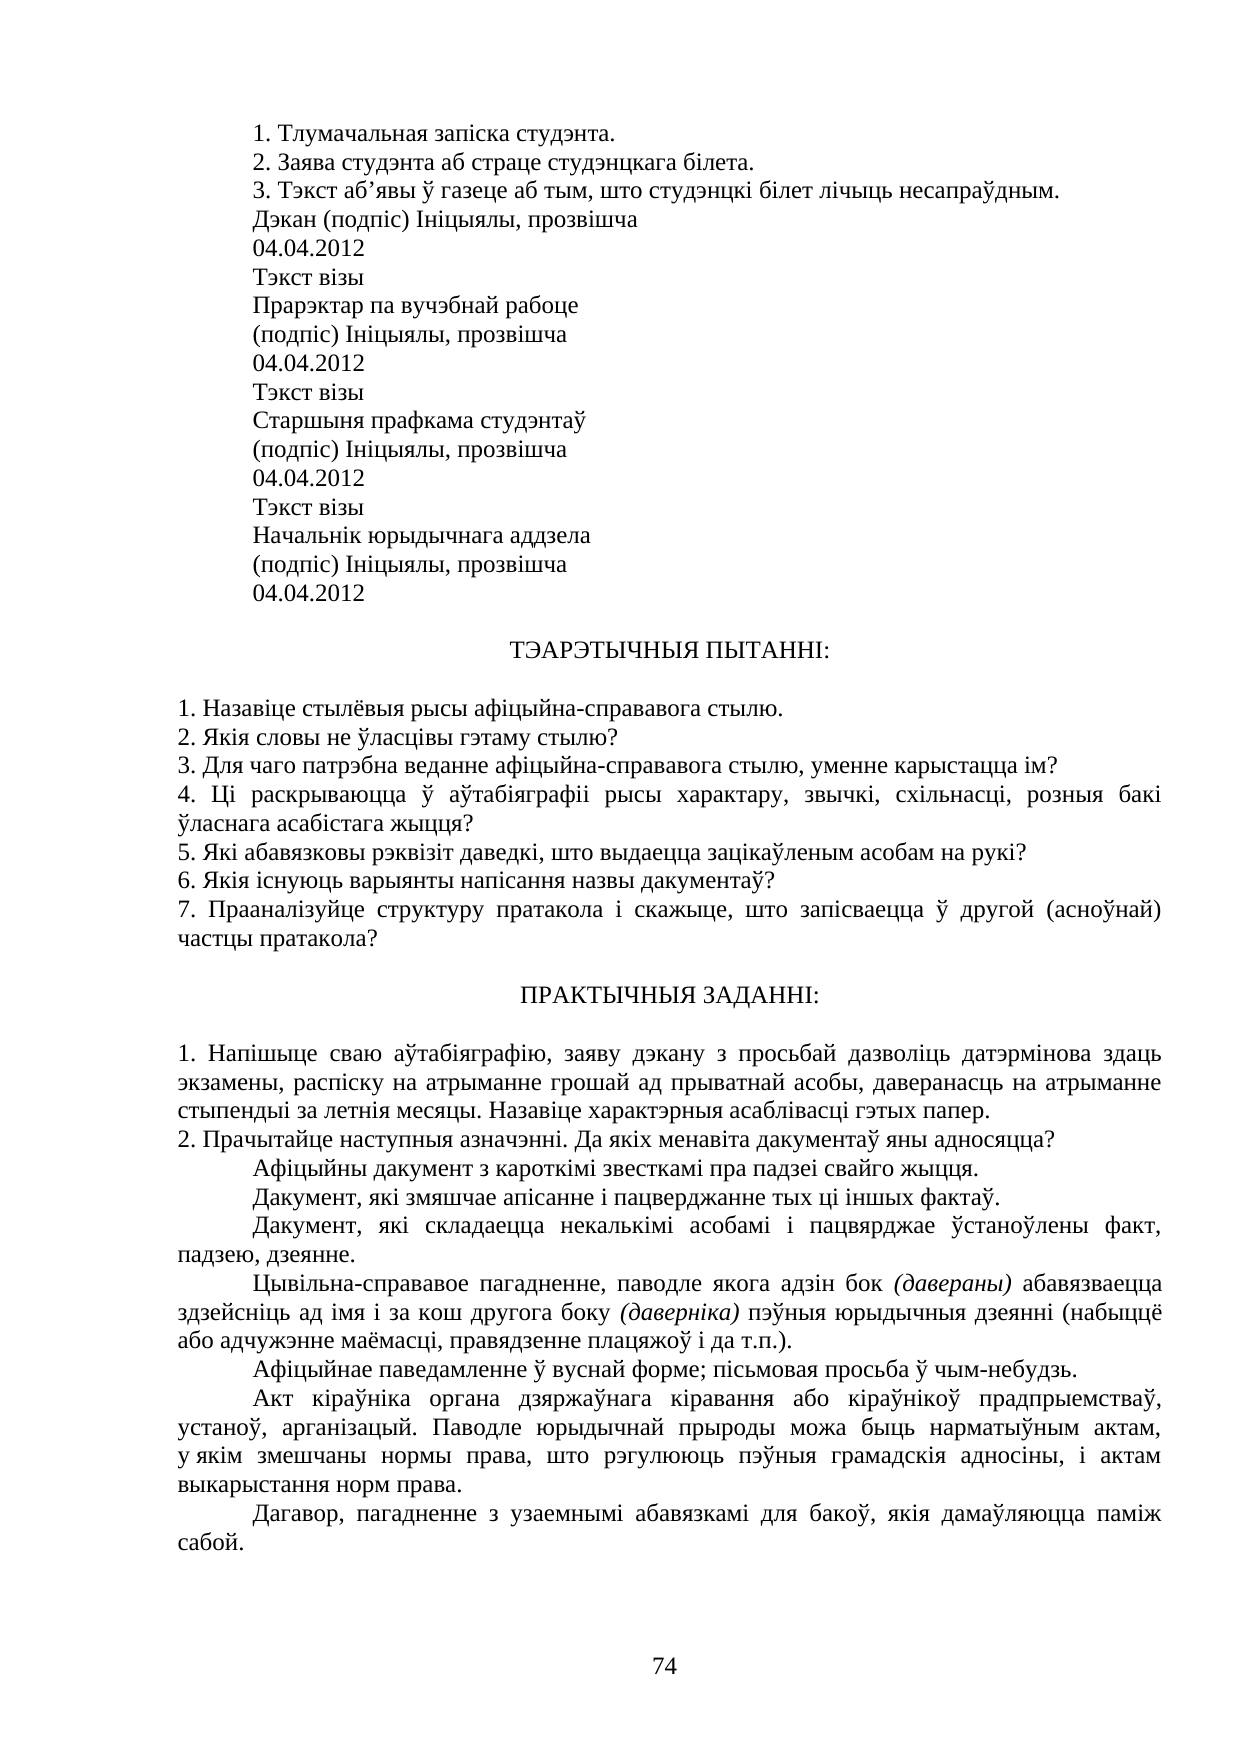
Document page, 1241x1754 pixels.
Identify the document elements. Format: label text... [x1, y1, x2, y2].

text 3. Тэкст аб’явы ў газеце аб тым, што студэнцкі білет лічыць несапраўдным. [177, 176, 1162, 204]
text Афіцыйны дакумент з кароткімі звесткамі пра падзеі свайго жыцця. [177, 1153, 1162, 1182]
text 04.04.2012 [177, 348, 1162, 377]
text 1. Напішыце сваю аўтабіяграфію, заяву дэкану з просьбай дазволіць датэрмінова здаць экзамены, распіску на атрыманне грошай ад прыватнай асобы, даверанасць на атрыманне стыпендыі за летнія месяцы. Назавіце характэрныя асаблівасці гэтых папер. [177, 1038, 1162, 1124]
text 2. Заява студэнта аб страце студэнцкага білета. [177, 147, 1162, 176]
text (подпіс) Ініцыялы, прозвішча [177, 319, 1162, 348]
text (подпіс) Ініцыялы, прозвішча [177, 549, 1162, 578]
text 4. Ці раскрываюцца ў аўтабіяграфіі рысы характару, звычкі, схільнасці, розныя бакі ўласнага асабістага жыцця? [177, 779, 1162, 837]
text Дагавор, пагадненне з узаемнымі абавязкамі для бакоў, якія дамаўляюцца паміж сабой. [177, 1498, 1162, 1556]
text 04.04.2012 [177, 463, 1162, 492]
text 2. Прачытайце наступныя азначэнні. Да якіх менавіта дакументаў яны адносяцца? [177, 1124, 1162, 1153]
text 3. Для чаго патрэбна веданне афіцыйна-справавога стылю, уменне карыстацца ім? [177, 751, 1162, 779]
text Дакумент, які складаецца некалькімі асобамі і пацвярджае ўстаноўлены факт, падзею, дзеянне. [177, 1211, 1162, 1268]
text Прарэктар па вучэбнай рабоце [177, 291, 1162, 319]
text 2. Якія словы не ўласцівы гэтаму стылю? [177, 722, 1162, 751]
text Тэкст візы [177, 377, 1162, 406]
text 6. Якія існуюць варыянты напісання назвы дакументаў? [177, 866, 1162, 894]
text 1. Назавіце стылёвыя рысы афіцыйна-справавога стылю. [177, 693, 1162, 722]
text Начальнік юрыдычнага аддзела [177, 521, 1162, 549]
text 5. Які абавязковы рэквізіт даведкі, што выдаецца зацікаўленым асобам на рукі? [177, 837, 1162, 866]
text Акт кіраўніка органа дзяржаўнага кіравання або кіраўнікоў прадпрыемстваў, устаноў, арганізацый. Паводле юрыдычнай прыроды можа быць нарматыўным актам, у якім змешчаны нормы права, што рэгулююць пэўныя грамадскія адносіны, і актам выкарыстання норм права. [177, 1383, 1162, 1498]
text Тэкст візы [177, 262, 1162, 291]
text Афіцыйнае паведамленне ў вуснай форме; пісьмовая просьба ў чым-небудзь. [177, 1354, 1163, 1383]
text 04.04.2012 [177, 578, 1162, 607]
text Дакумент, які змяшчае апісанне і пацверджанне тых ці іншых фактаў. [177, 1182, 1162, 1211]
text Старшыня прафкама студэнтаў [177, 406, 1162, 434]
text (подпіс) Ініцыялы, прозвішча [177, 434, 1162, 463]
text 1. Тлумачальная запіска студэнта. [177, 118, 1162, 147]
text 04.04.2012 [177, 233, 1162, 262]
text ПРАКТЫЧНЫЯ ЗАДАННІ: [177, 981, 1162, 1009]
text Тэкст візы [177, 492, 1162, 521]
text Цывільна-справавое пагадненне, паводле якога адзін бок (давераны) абавязваецца здзейсніць ад імя і за кош другога боку (даверніка) пэўныя юрыдычныя дзеянні (набыццё або адчужэнне маёмасці, правядзенне плацяжоў і да т.п.). [177, 1268, 1162, 1354]
text ТЭАРЭТЫЧНЫЯ ПЫТАННІ: [177, 636, 1162, 664]
text 7. Прааналізуйце структуру пратакола і скажыце, што запісваецца ў другой (асноўнай) частцы пратакола? [177, 894, 1162, 952]
text Дэкан (подпіс) Ініцыялы, прозвішча [177, 204, 1162, 233]
